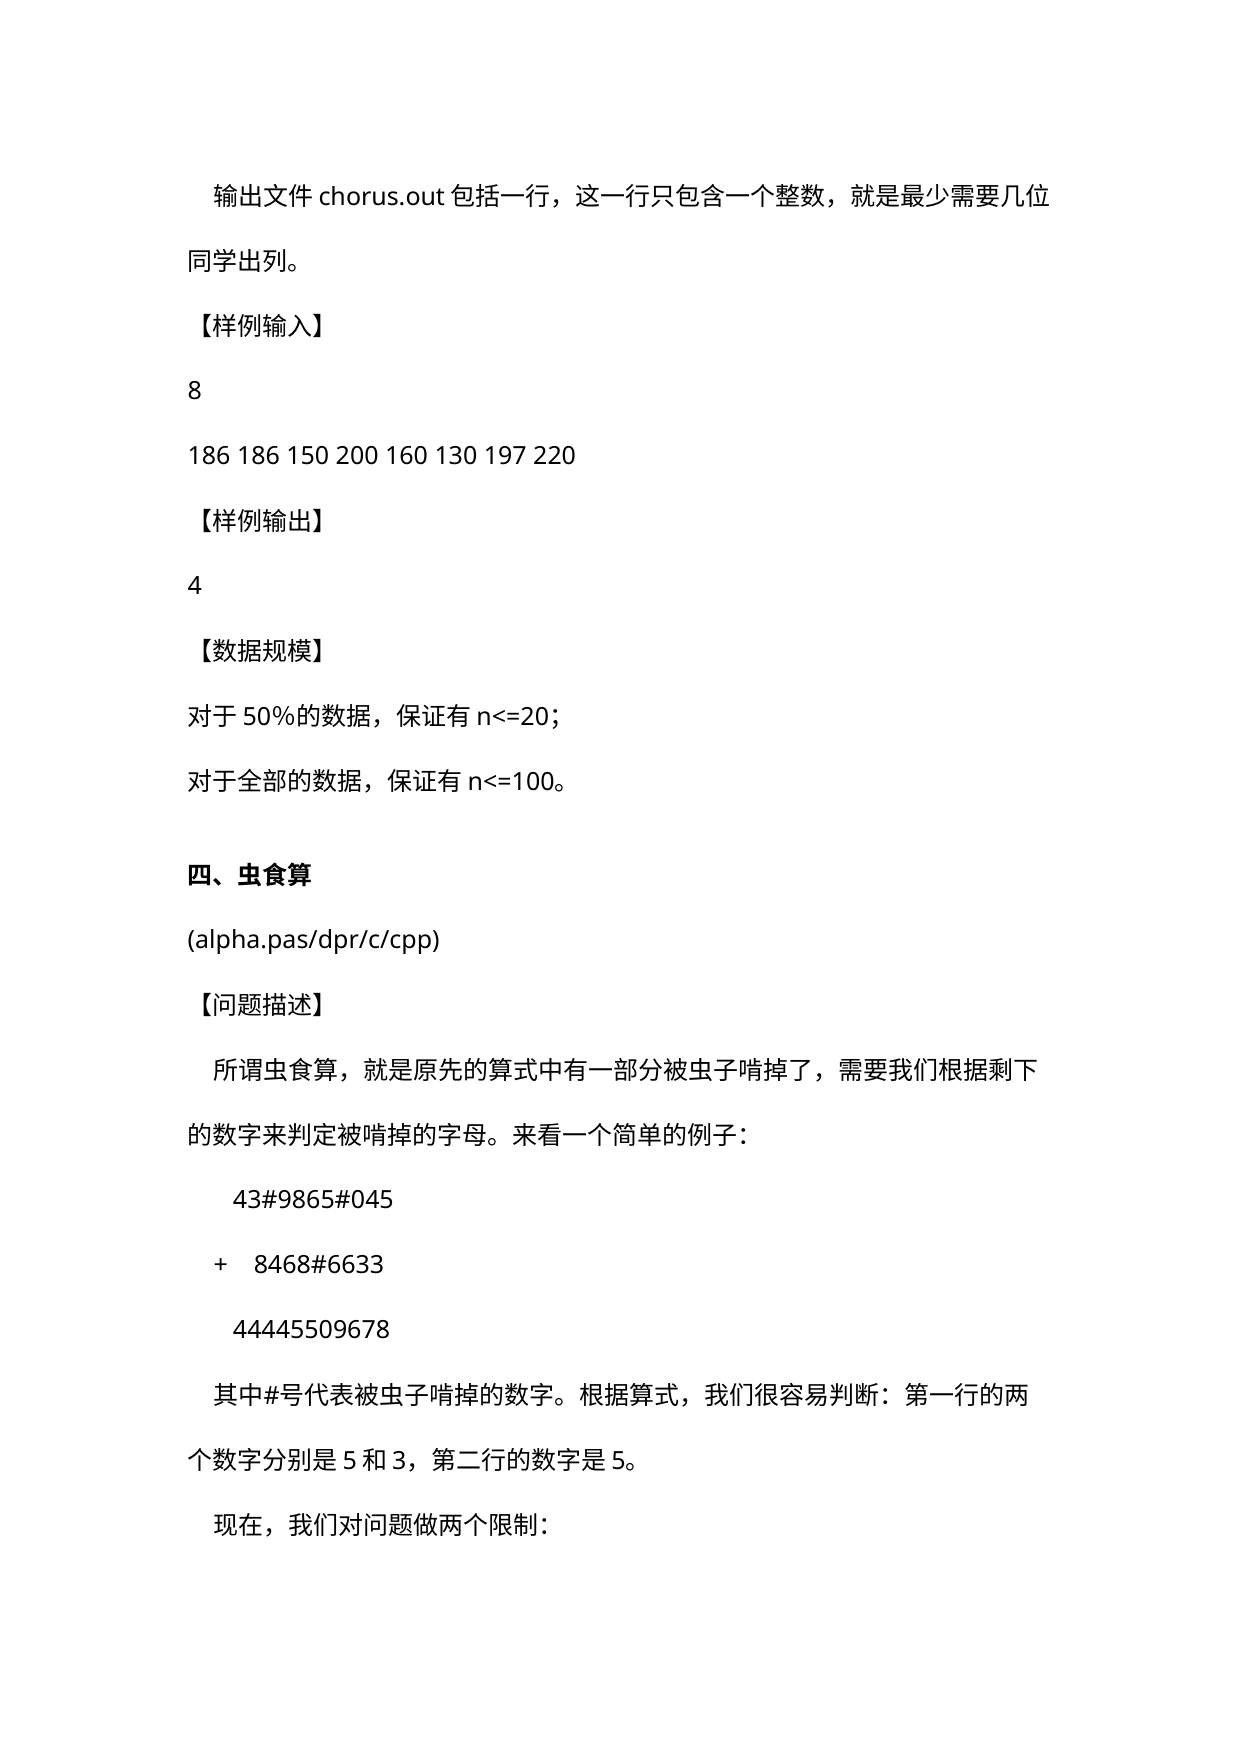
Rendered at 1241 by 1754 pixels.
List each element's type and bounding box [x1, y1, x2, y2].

text [187, 841, 1053, 1556]
text [187, 162, 1053, 812]
